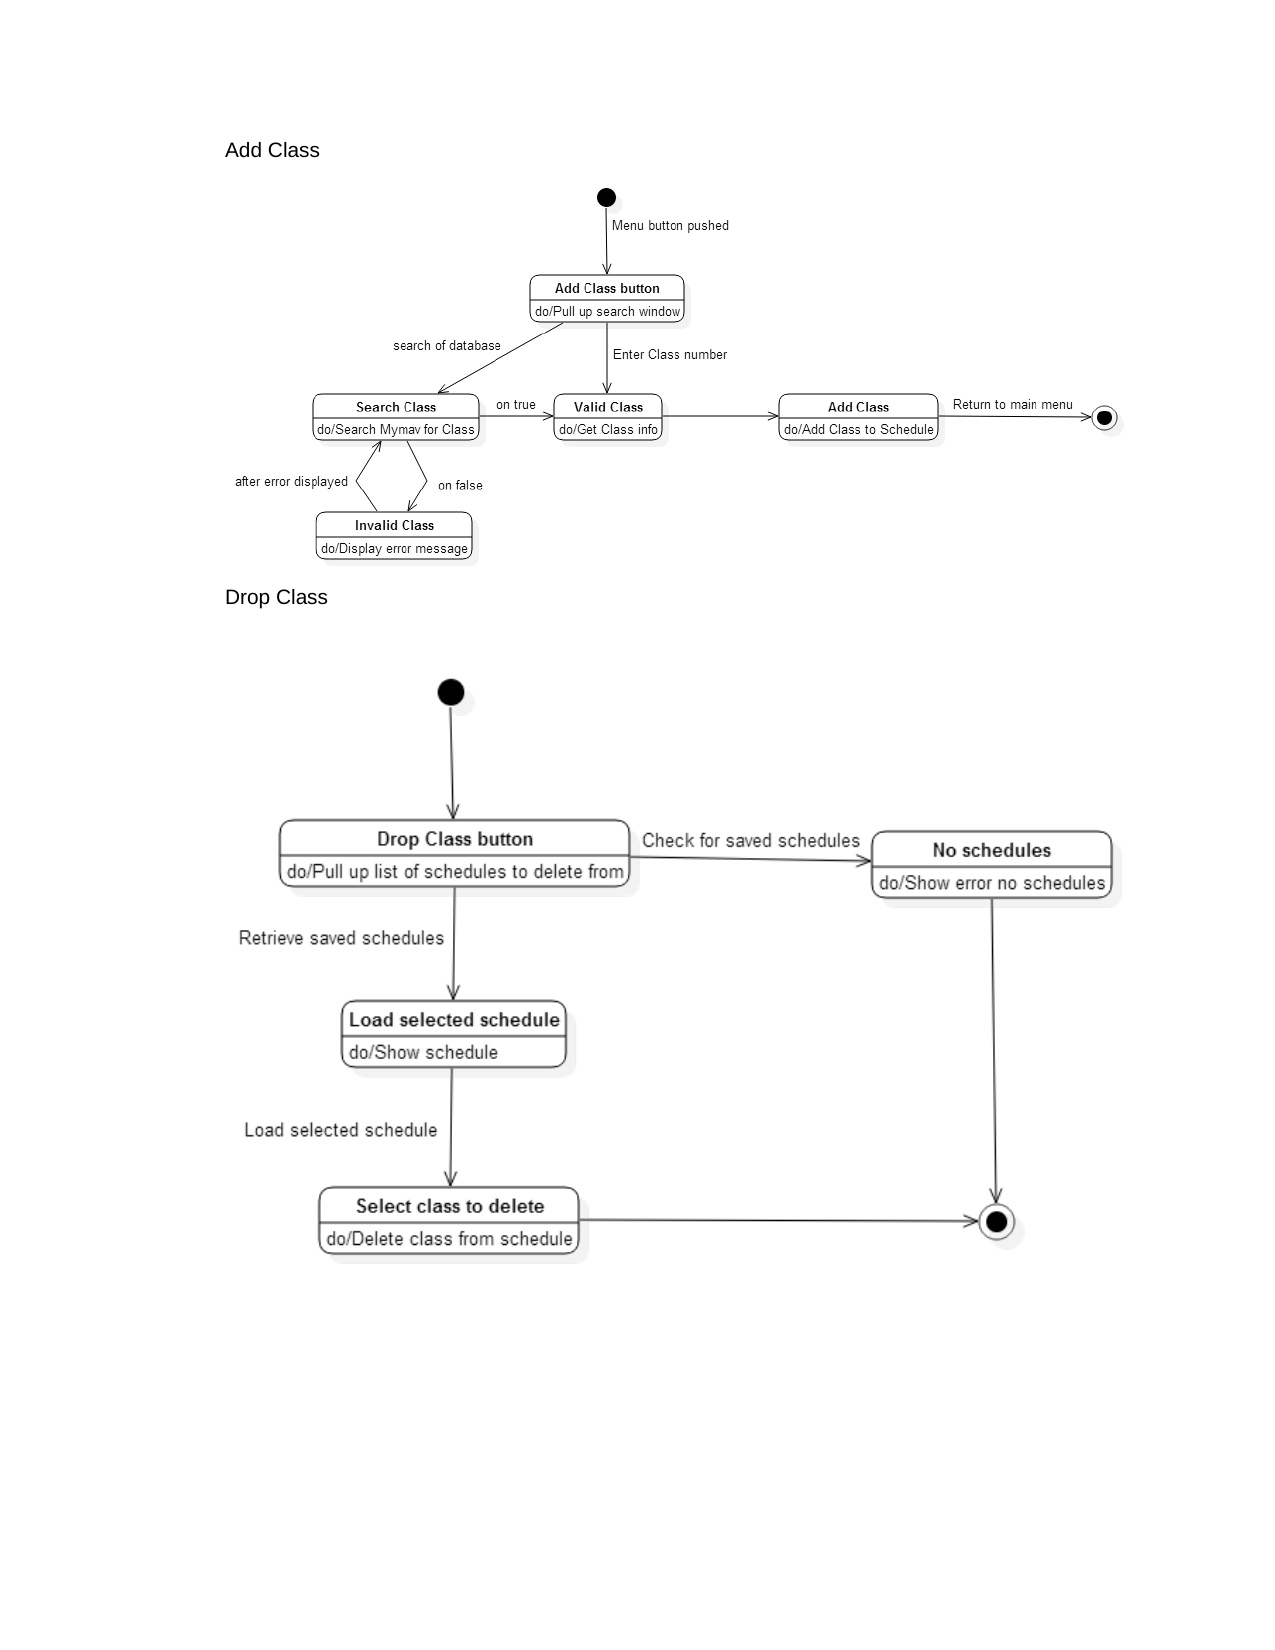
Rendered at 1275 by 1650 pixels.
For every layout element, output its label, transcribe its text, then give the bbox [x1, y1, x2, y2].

text Add Class [225, 137, 1087, 161]
picture [225, 665, 1126, 1268]
text Drop Class [225, 584, 1087, 608]
picture [225, 178, 1126, 568]
